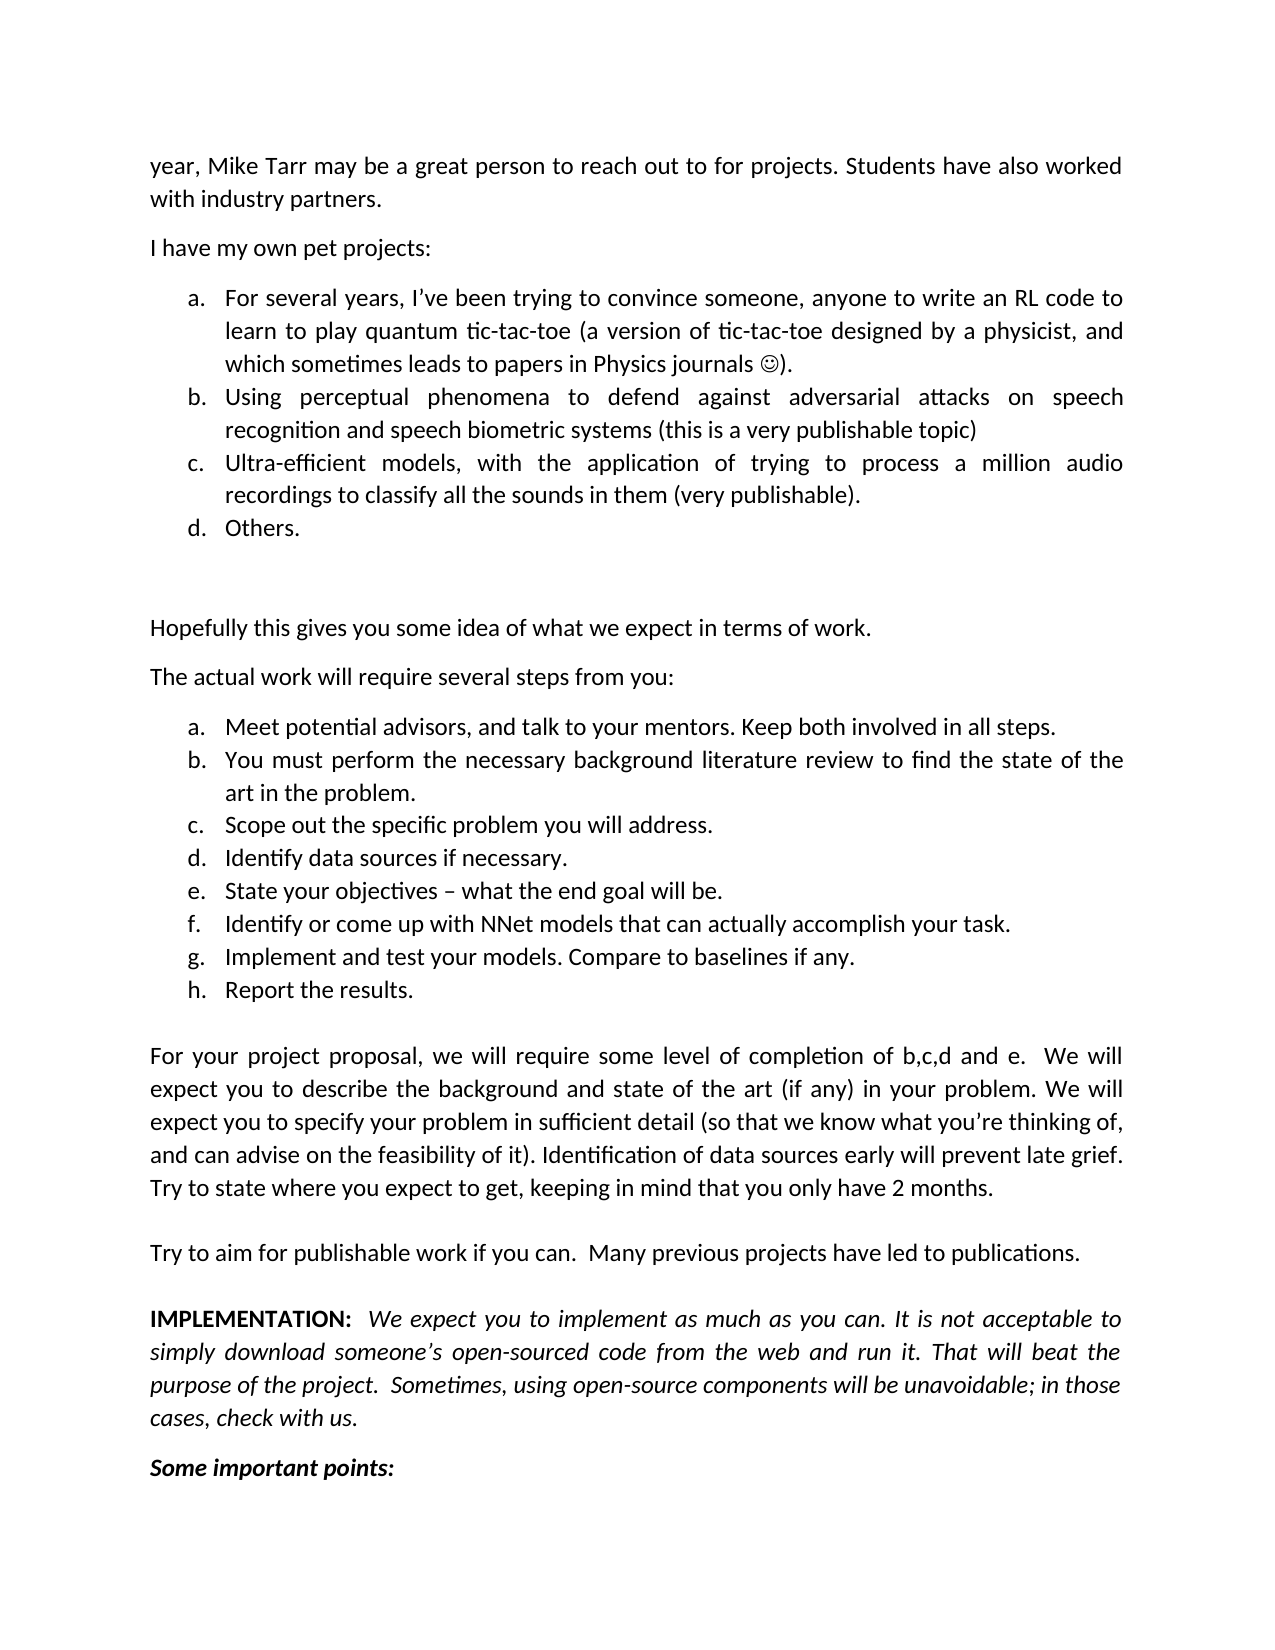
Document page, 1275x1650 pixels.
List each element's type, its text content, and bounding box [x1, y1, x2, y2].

list Meet potential advisors, and talk to your mentors. Keep both involved in all steps. [187, 711, 1125, 741]
list Scope out the specific problem you will address. [187, 809, 1125, 840]
text The actual work will require several steps from you: [150, 661, 1125, 692]
list You must perform the necessary background literature review to find the state of the art in the problem. [187, 744, 1125, 807]
text Hopefully this gives you some idea of what we expect in terms of work. [150, 612, 1125, 642]
text Some important points: [150, 1452, 1125, 1482]
list Implement and test your models. Compare to baselines if any. [187, 941, 1125, 972]
list Others. [187, 512, 1125, 543]
list Identify or come up with NNet models that can actually accomplish your task. [187, 908, 1125, 939]
list For your project proposal, we will require some level of completion of b,c,d and e. We will expect you to describe the background and state of the art (if any) in your problem. We will expect you to specify your problem in sufficient detail (so that we know what you’re thinking of, and can advise on the feasibility of it). Identification of data sources early will prevent late grief. Try to state where you expect to get, keeping in mind that you only have 2 months. [150, 1040, 1125, 1202]
list Try to aim for publishable work if you can. Many previous projects have led to publications. [150, 1237, 1125, 1268]
list IMPLEMENTATION: We expect you to implement as much as you can. It is not acceptable to simply download someone’s open-sourced code from the web and run it. That will beat the purpose of the project. Sometimes, using open-source components will be unavoidable; in those cases, check with us. [150, 1303, 1125, 1433]
list Ultra-efficient models, with the application of trying to process a million audio recordings to classify all the sounds in them (very publishable). [187, 447, 1125, 510]
list State your objectives – what the end goal will be. [187, 875, 1125, 906]
list Report the results. [187, 974, 1125, 1005]
list Using perceptual phenomena to defend against adversarial attacks on speech recognition and speech biometric systems (this is a very publishable topic) [187, 381, 1125, 444]
list For several years, I’ve been trying to convince someone, anyone to write an RL code to learn to play quantum tic-tac-toe (a version of tic-tac-toe designed by a physicist, and which sometimes leads to papers in Physics journals ). [187, 282, 1125, 378]
text I have my own pet projects: [150, 232, 1125, 263]
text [150, 150, 1125, 213]
list Identify data sources if necessary. [187, 842, 1125, 873]
